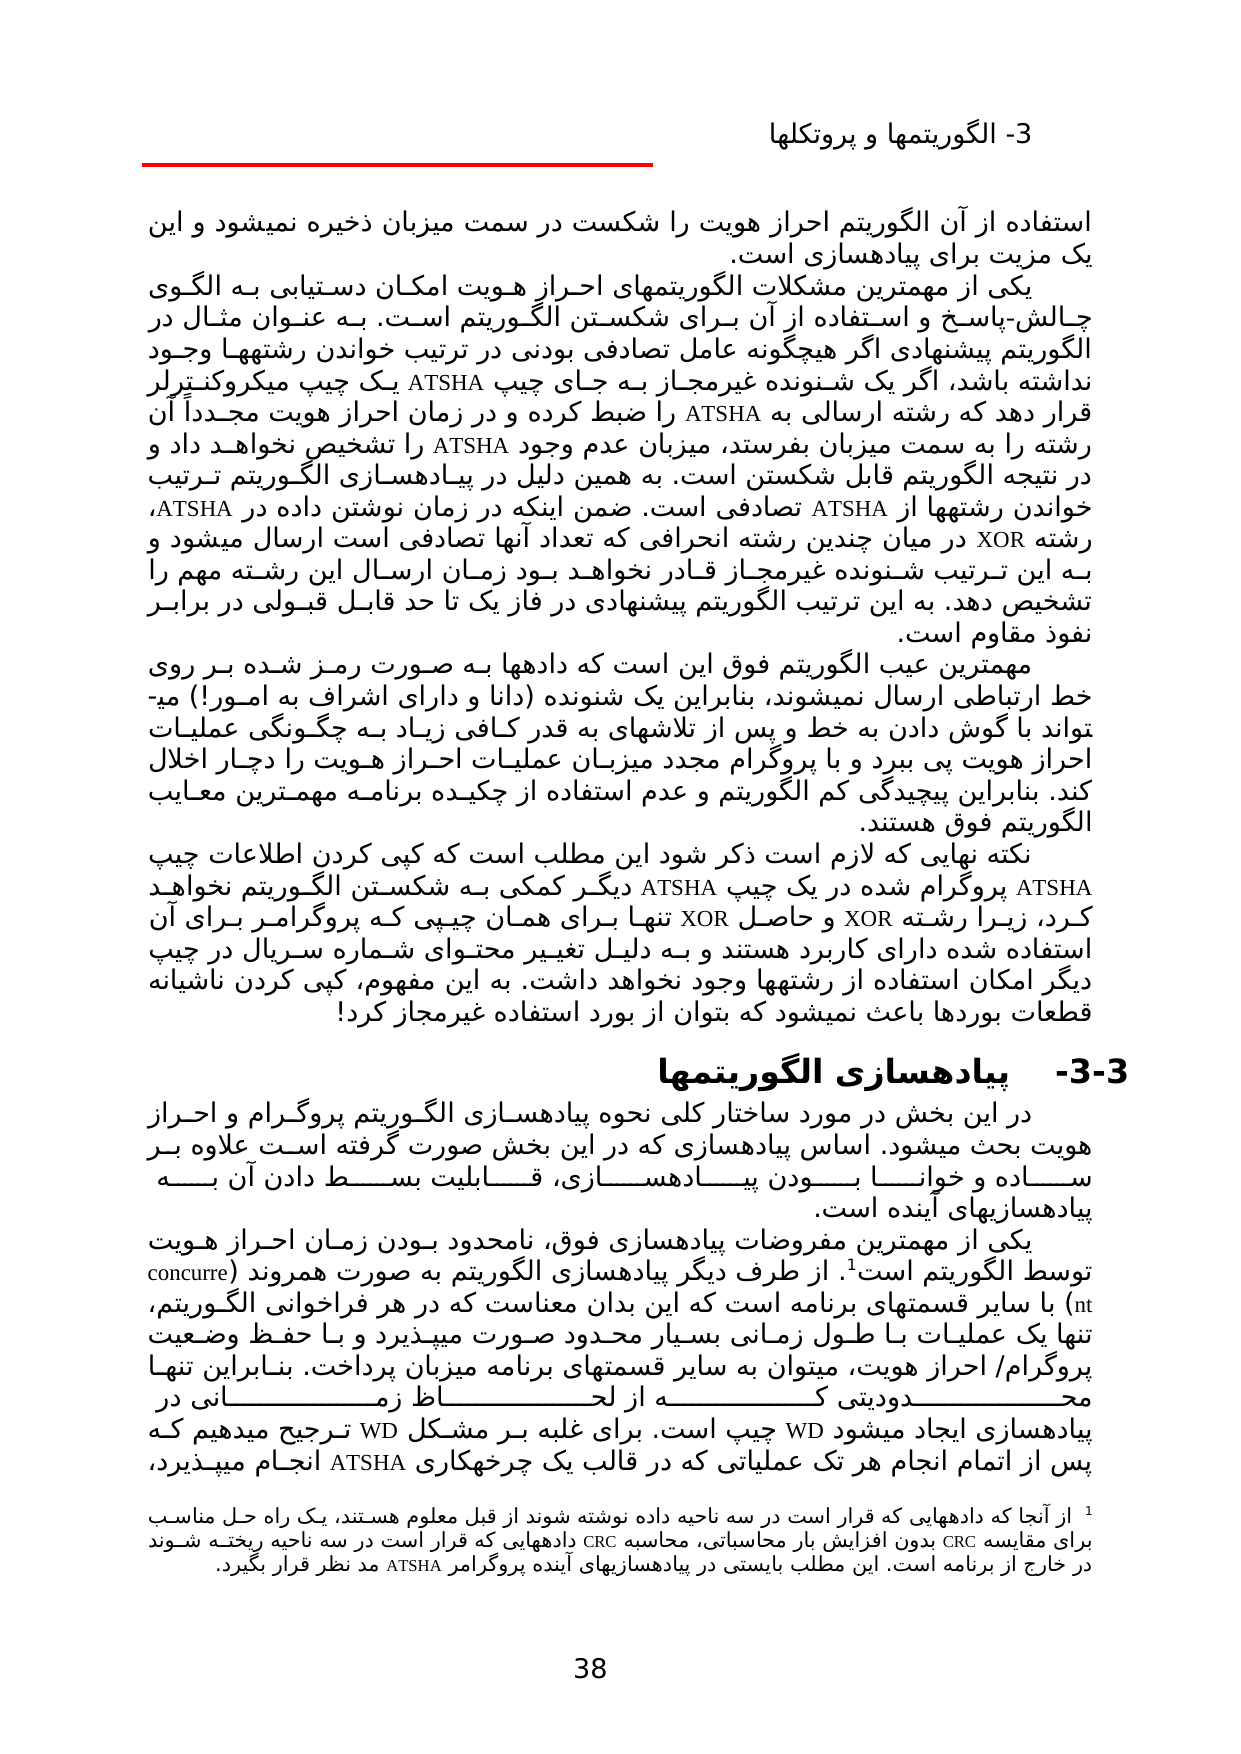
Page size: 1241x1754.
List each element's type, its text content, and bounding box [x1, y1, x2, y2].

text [148, 1224, 1092, 1476]
subtitle پیادهسازی الگوریتمها [148, 1053, 1055, 1091]
text در این بخش در مورد ساختار کلی نحوه پیادهسازی الگوریتم پروگرام و احراز هویت بحث میشود. اساس پیادهسازی که در این بخش صورت گرفته است علاوه بر ساده و خوانا بودن پیادهسازی، قابلیت بسط دادن آن به پیادهسازیهای آینده است. [148, 1098, 1092, 1224]
text یکی از مهمترین مشکلات الگوریتمهای احراز هویت امکان دستیابی به الگوی چالش-پاسخ و استفاده از آن برای شکستن الگوریتم است. به عنوان مثال در الگوریتم پیشنهادی اگر هیچگونه عامل تصادفی بودنی در ترتیب خواندن رشتهها وجود نداشته باشد، اگر یک شنونده غیرمجاز به جای چیپ ATSHA یک چیپ میکروکنترلر قرار دهد که رشته ارسالی به ATSHA را ضبط کرده و در زمان احراز هویت مجدداً آن رشته را به سمت میزبان بفرستد، میزبان عدم وجود ATSHA را تشخیص نخواهد داد و در نتیجه الگوریتم قابل شکستن است. به همین دلیل در پیادهسازی الگوریتم ترتیب خواندن رشتهها از ATSHA تصادفی است. ضمن اینکه در زمان نوشتن داده در ATSHA، رشته XOR در میان چندین رشته انحرافی که تعداد آنها تصادفی است ارسال میشود و به این ترتیب شنونده غیرمجاز قادر نخواهد بود زمان ارسال این رشته مهم را تشخیص دهد. به این ترتیب الگوریتم پیشنهادی در فاز یک تا حد قابل قبولی در برابر نفوذ مقاوم است. [148, 270, 1092, 649]
text مهمترین عیب الگوریتم فوق این است که دادهها به صورت رمز شده بر روی خط ارتباطی ارسال نمیشوند، بنابراین یک شنونده (دانا و دارای اشراف به امور!) میتواند با گوش دادن به خط و پس از تلاشهای به قدر کافی زیاد به چگونگی عملیات احراز هویت پی ببرد و با پروگرام مجدد میزبان عملیات احراز هویت را دچار اخلال کند. بنابراین پیچیدگی کم الگوریتم و عدم استفاده از چکیده برنامه مهمترین معایب الگوریتم فوق هستند. [148, 649, 1092, 838]
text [148, 207, 1092, 270]
text نکته نهایی که لازم است ذکر شود این مطلب است که کپی کردن اطلاعات چیپ ATSHA پروگرام شده در یک چیپ ATSHA دیگر کمکی به شکستن الگوریتم نخواهد کرد، زیرا رشته XOR و حاصل XOR تنها برای همان چیپی که پروگرامر برای آن استفاده شده دارای کاربرد هستند و به دلیل تغییر محتوای شماره سریال در چیپ دیگر امکان استفاده از رشتهها وجود نخواهد داشت. به این مفهوم، کپی کردن ناشیانه قطعات بوردها باعث نمیشود که بتوان از بورد استفاده غیرمجاز کرد! [148, 838, 1092, 1028]
